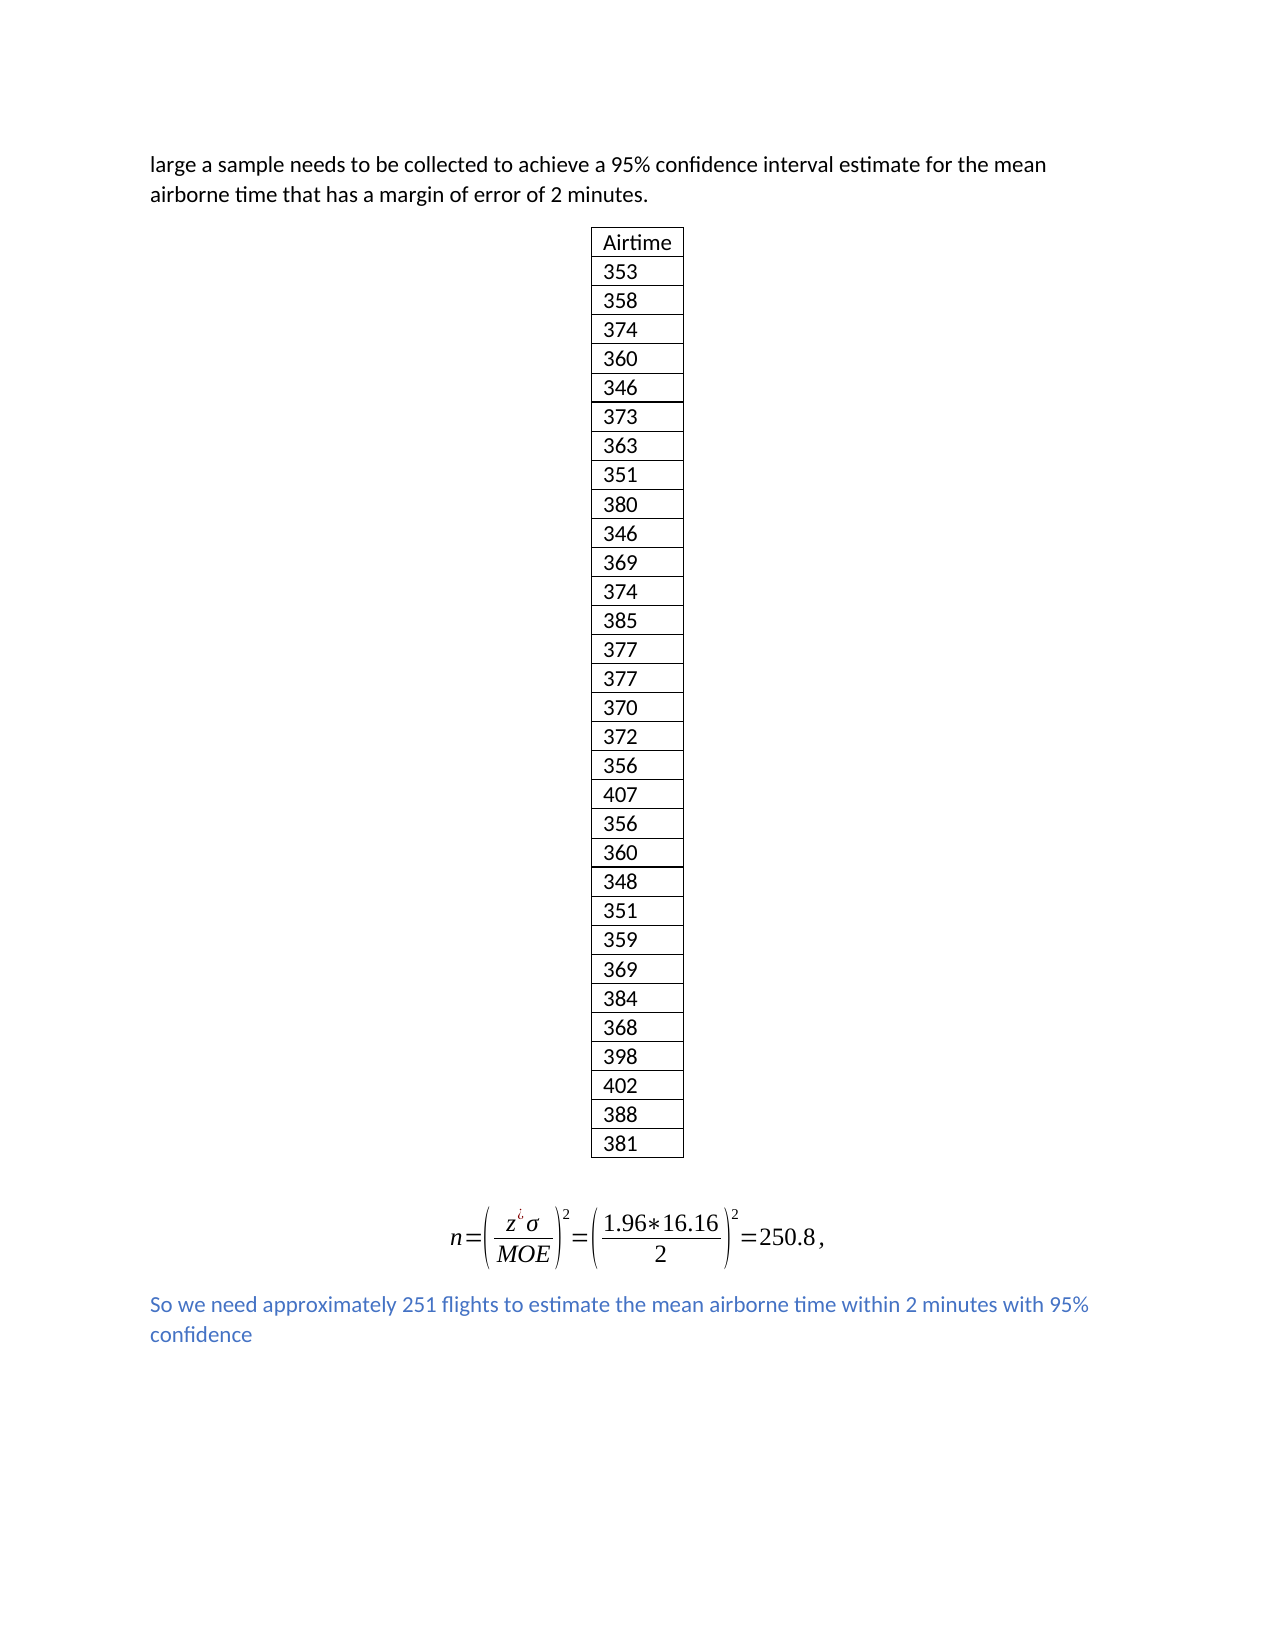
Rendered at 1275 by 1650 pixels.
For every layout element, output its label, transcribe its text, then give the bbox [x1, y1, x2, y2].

table_cell 346 [592, 519, 683, 547]
table_cell 353 [592, 257, 683, 285]
text So we need approximately 251 flights to estimate the mean airborne time within 2 minutes with 95% confidence [150, 1290, 1125, 1348]
table_cell 381 [592, 1129, 683, 1157]
table_cell 374 [592, 577, 683, 605]
table_cell 388 [592, 1100, 683, 1128]
table_cell 377 [592, 664, 683, 692]
table_cell 359 [592, 926, 683, 954]
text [150, 150, 1125, 208]
table_cell 384 [592, 984, 683, 1012]
table_cell 407 [592, 780, 683, 808]
table_cell 402 [592, 1071, 683, 1099]
table_header Airtime [592, 228, 683, 256]
table_cell 398 [592, 1042, 683, 1070]
table_cell 351 [592, 897, 683, 924]
table_cell 360 [592, 839, 683, 866]
table_cell 356 [592, 809, 683, 837]
table_cell 356 [592, 751, 683, 779]
table_cell 373 [592, 403, 683, 431]
table_cell 346 [592, 374, 683, 401]
table_cell 348 [592, 868, 683, 896]
table_cell 370 [592, 693, 683, 721]
table_cell 377 [592, 635, 683, 663]
table_cell 374 [592, 315, 683, 343]
table_cell 369 [592, 548, 683, 576]
table_cell 368 [592, 1013, 683, 1041]
table_cell 351 [592, 461, 683, 489]
table_cell 380 [592, 490, 683, 518]
table_cell 369 [592, 955, 683, 983]
table_cell 363 [592, 432, 683, 459]
table_cell 372 [592, 722, 683, 750]
table_cell 360 [592, 344, 683, 372]
table_cell 385 [592, 606, 683, 634]
table_cell 358 [592, 286, 683, 314]
